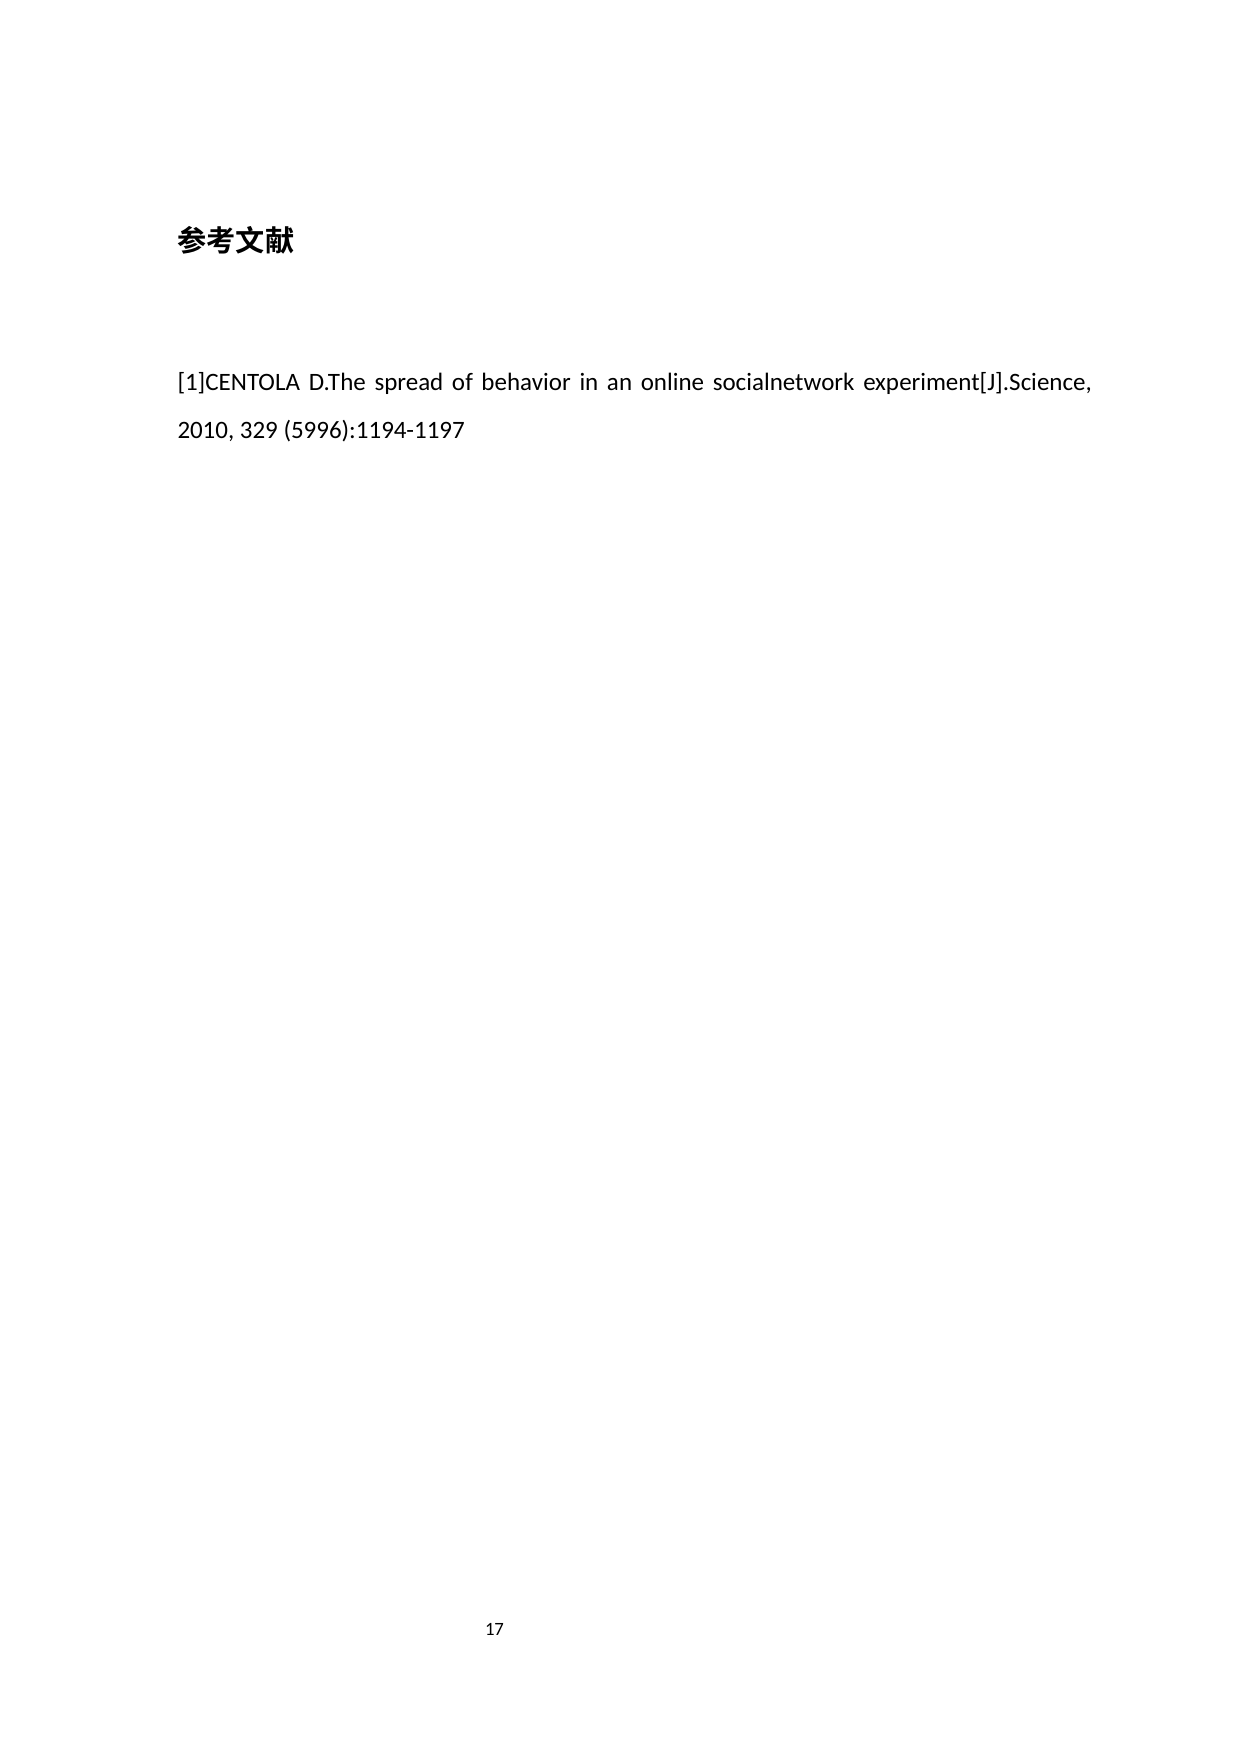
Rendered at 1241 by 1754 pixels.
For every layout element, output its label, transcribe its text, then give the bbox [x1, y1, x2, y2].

subtitle 参考文献 [177, 206, 1092, 271]
text [1]CENTOLA D.The spread of behavior in an online socialnetwork experiment[J].Science, 2010, 329 (5996):1194-1197 [177, 365, 1092, 446]
